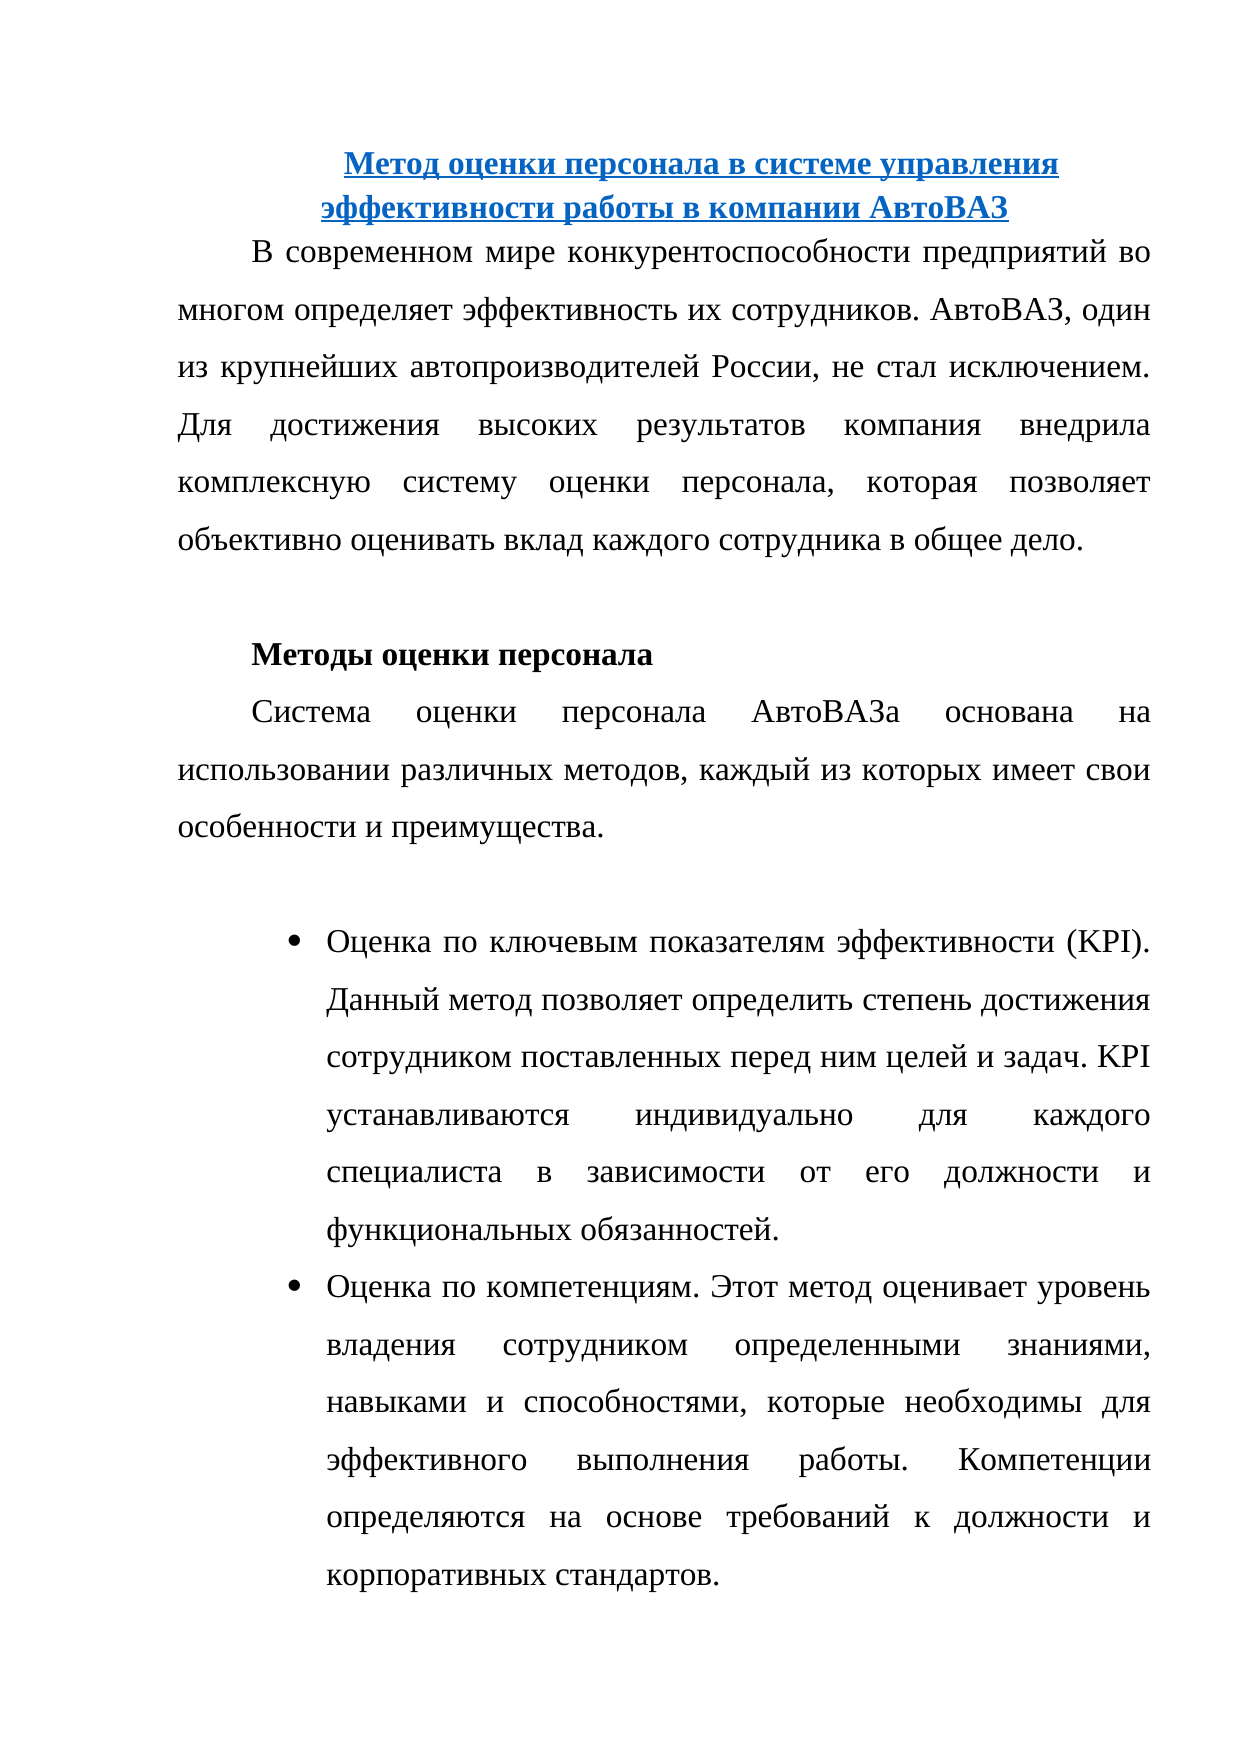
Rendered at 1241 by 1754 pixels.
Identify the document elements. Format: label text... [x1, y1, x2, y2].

list Оценка по компетенциям. Этот метод оценивает уровень владения сотрудником определенными знаниями, навыками и способностями, которые необходимы для эффективного выполнения работы. Компетенции определяются на основе требований к должности и корпоративных стандартов. [288, 1266, 1152, 1592]
text Система оценки персонала АвтоВАЗа основана на использовании различных методов, каждый из которых имеет свои особенности и преимущества. [177, 691, 1152, 844]
text В современном мире конкурентоспособности предприятий во многом определяет эффективность их сотрудников. АвтоВАЗ, один из крупнейших автопроизводителей России, не стал исключением. Для достижения высоких результатов компания внедрила комплексную систему оценки персонала, которая позволяет объективно оценивать вклад каждого сотрудника в общее дело. [177, 231, 1152, 557]
subtitle Метод оценки персонала в системе управления эффективности работы в компании АвтоВАЗ [177, 143, 1152, 226]
text Методы оценки персонала [177, 634, 1152, 672]
list Оценка по ключевым показателям эффективности (KPI). Данный метод позволяет определить степень достижения сотрудником поставленных перед ним целей и задач. KPI устанавливаются индивидуально для каждого специалиста в зависимости от его должности и функциональных обязанностей. [288, 921, 1152, 1247]
